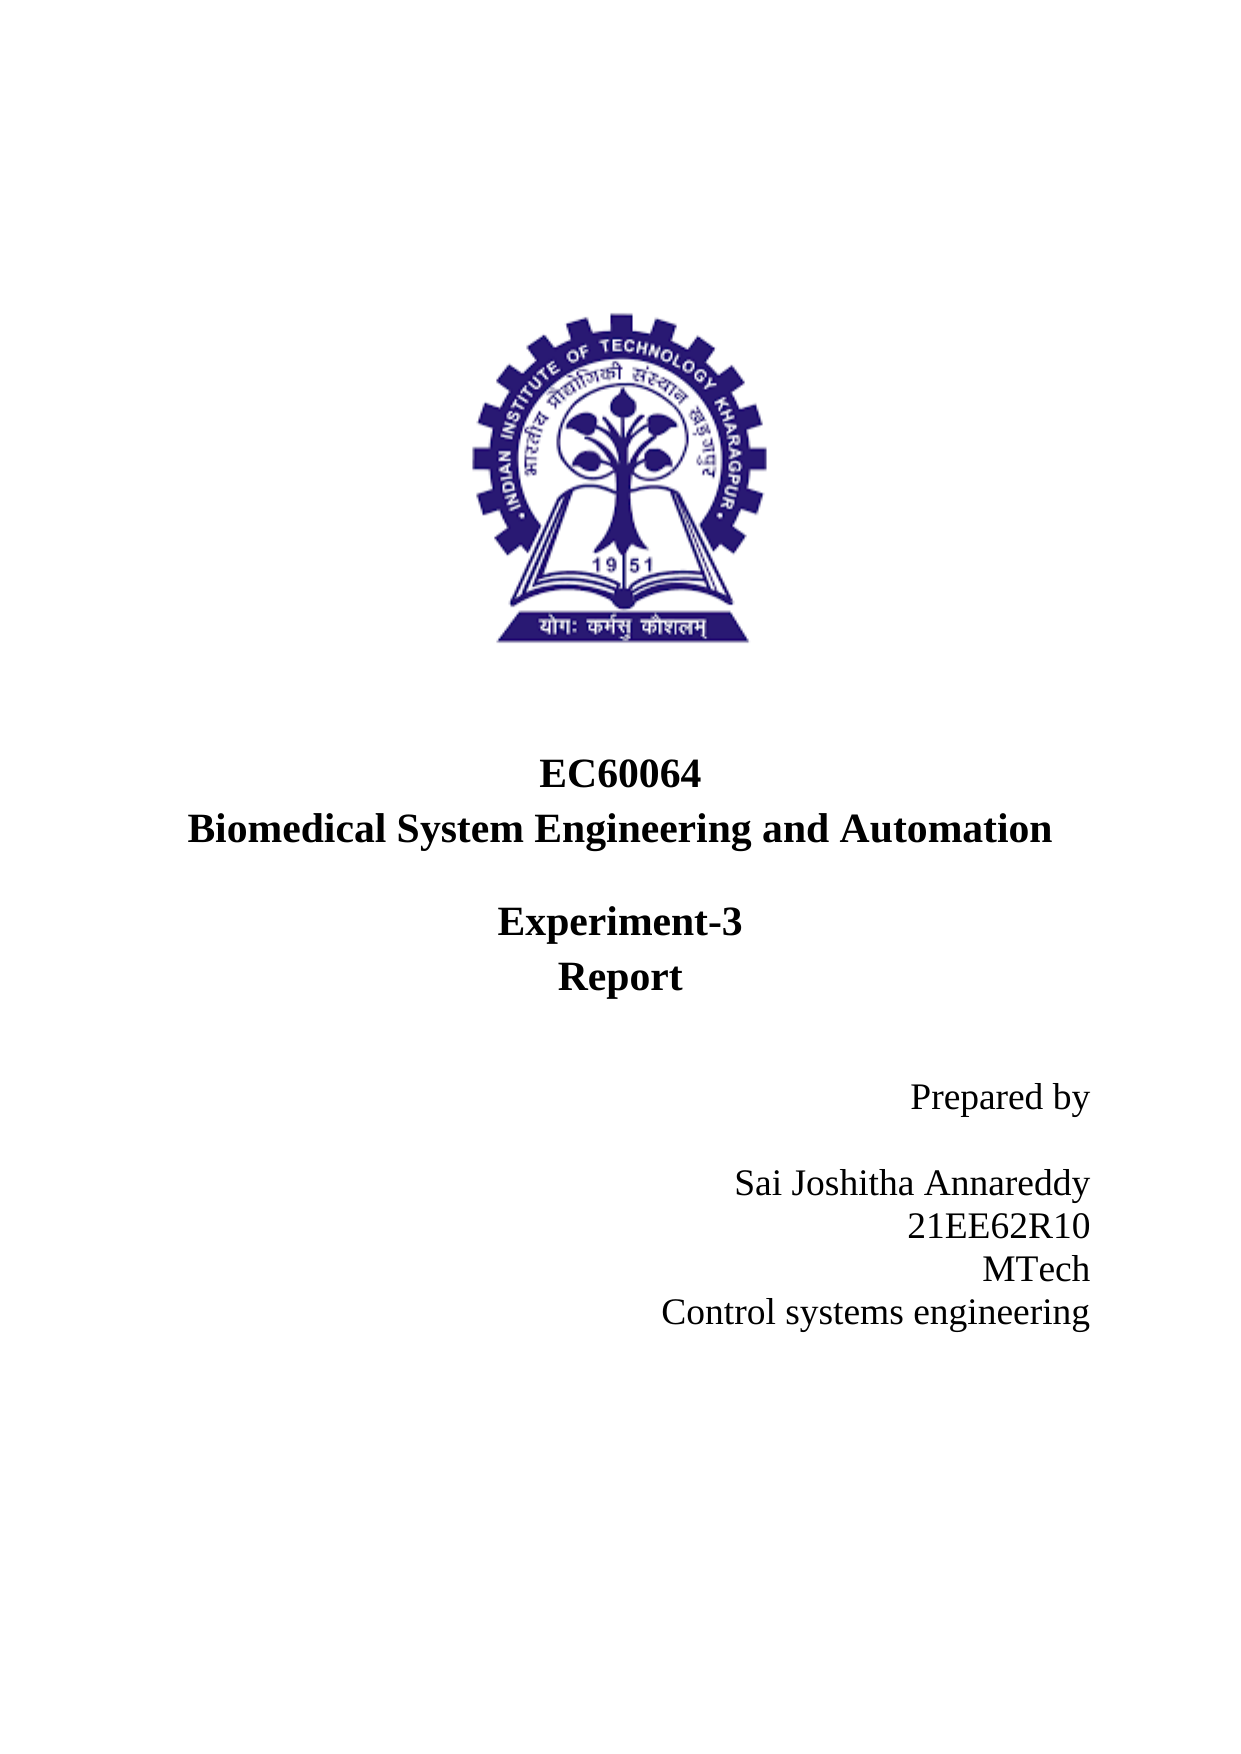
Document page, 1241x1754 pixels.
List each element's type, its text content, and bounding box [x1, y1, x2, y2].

text Experiment-3 [150, 897, 1090, 945]
text Sai Joshitha Annareddy [150, 1160, 1090, 1203]
text Prepared by [150, 1074, 1090, 1117]
picture [396, 254, 845, 666]
text Control systems engineering [150, 1290, 1090, 1333]
text MTech [150, 1247, 1090, 1290]
text 21EE62R10 [150, 1203, 1090, 1247]
text Report [150, 952, 1090, 1000]
text EC60064 [150, 748, 1090, 796]
text Biomedical System Engineering and Automation [150, 803, 1090, 851]
